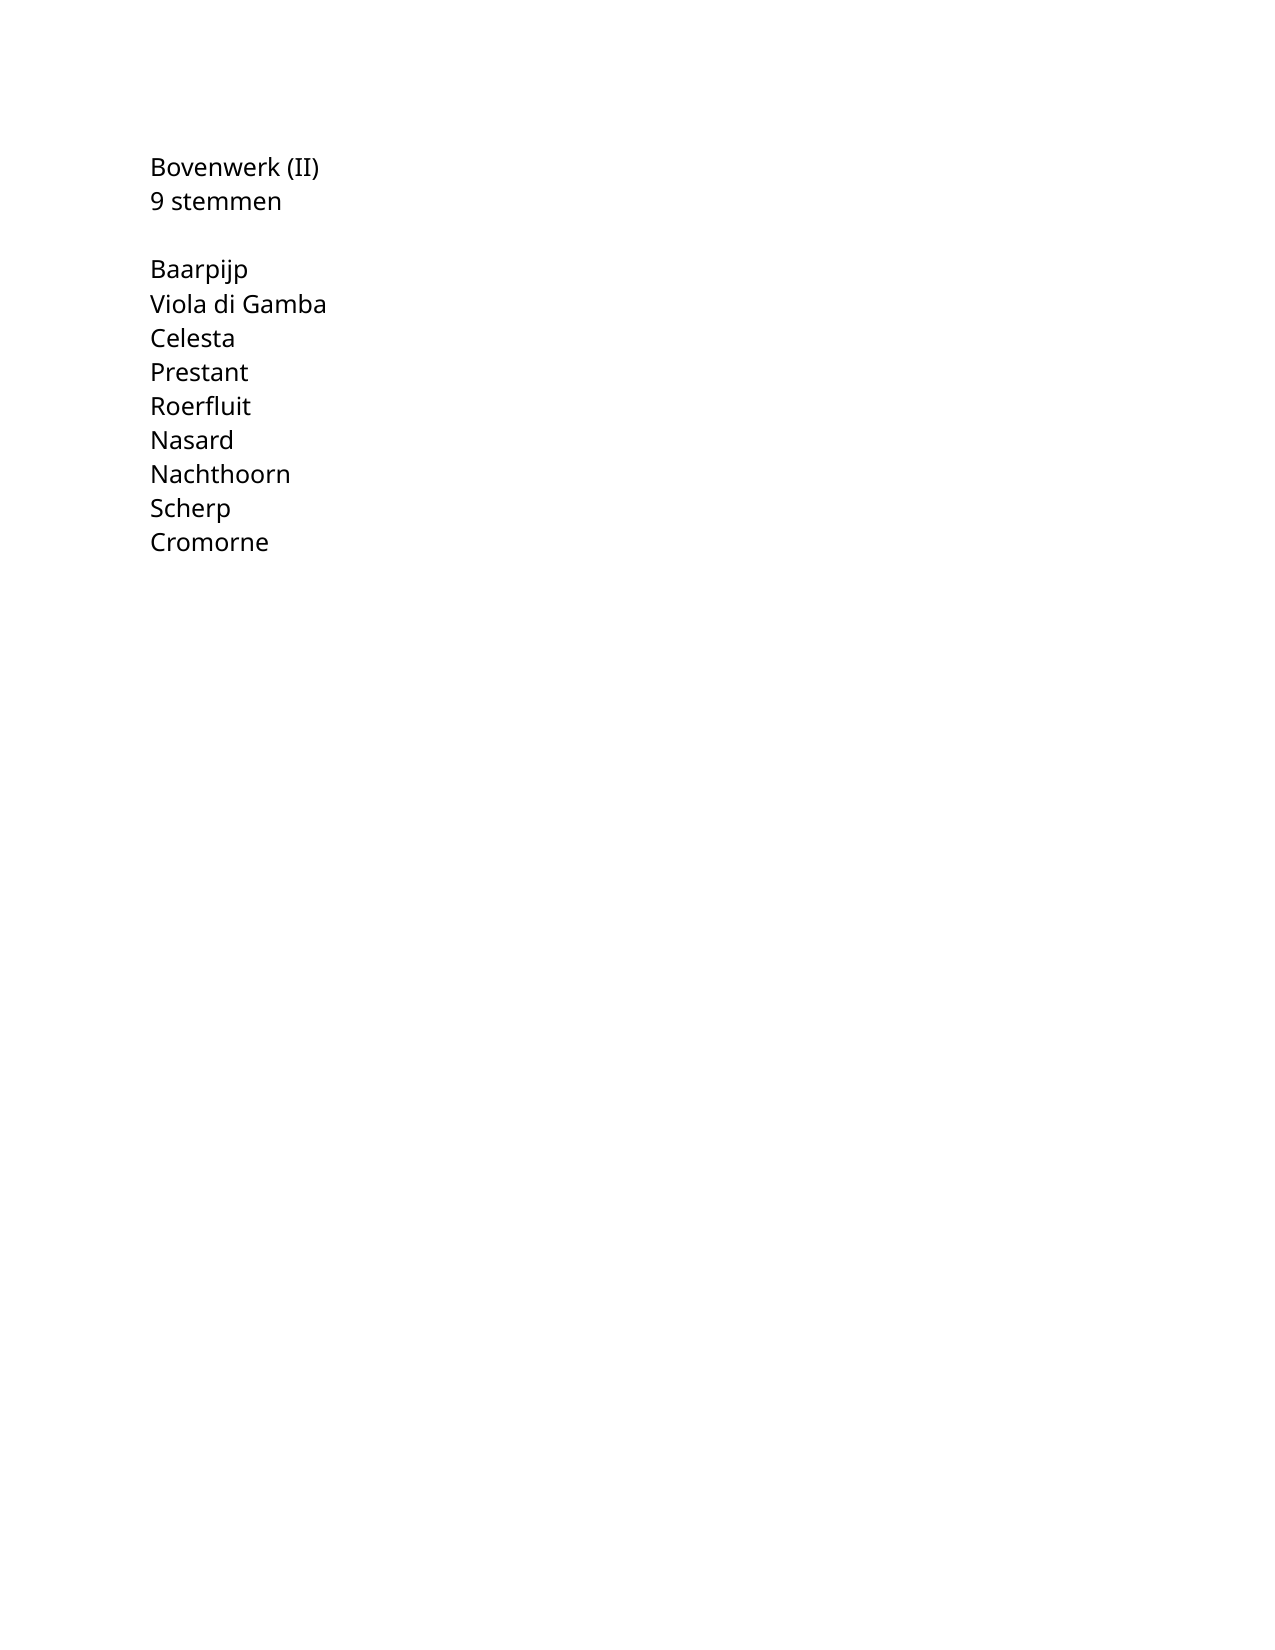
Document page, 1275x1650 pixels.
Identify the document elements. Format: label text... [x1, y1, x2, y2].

text Baarpijp [150, 252, 1125, 286]
text Scherp [150, 491, 1125, 525]
text 9 stemmen [150, 184, 1125, 218]
text Celesta [150, 320, 1125, 354]
text Viola di Gamba [150, 286, 1125, 320]
text Nachthoorn [150, 457, 1125, 491]
text Roerfluit [150, 388, 1125, 422]
text Prestant [150, 354, 1125, 388]
text Cromorne [150, 525, 1125, 559]
text Nasard [150, 422, 1125, 457]
text Bovenwerk (II) [150, 150, 1125, 184]
